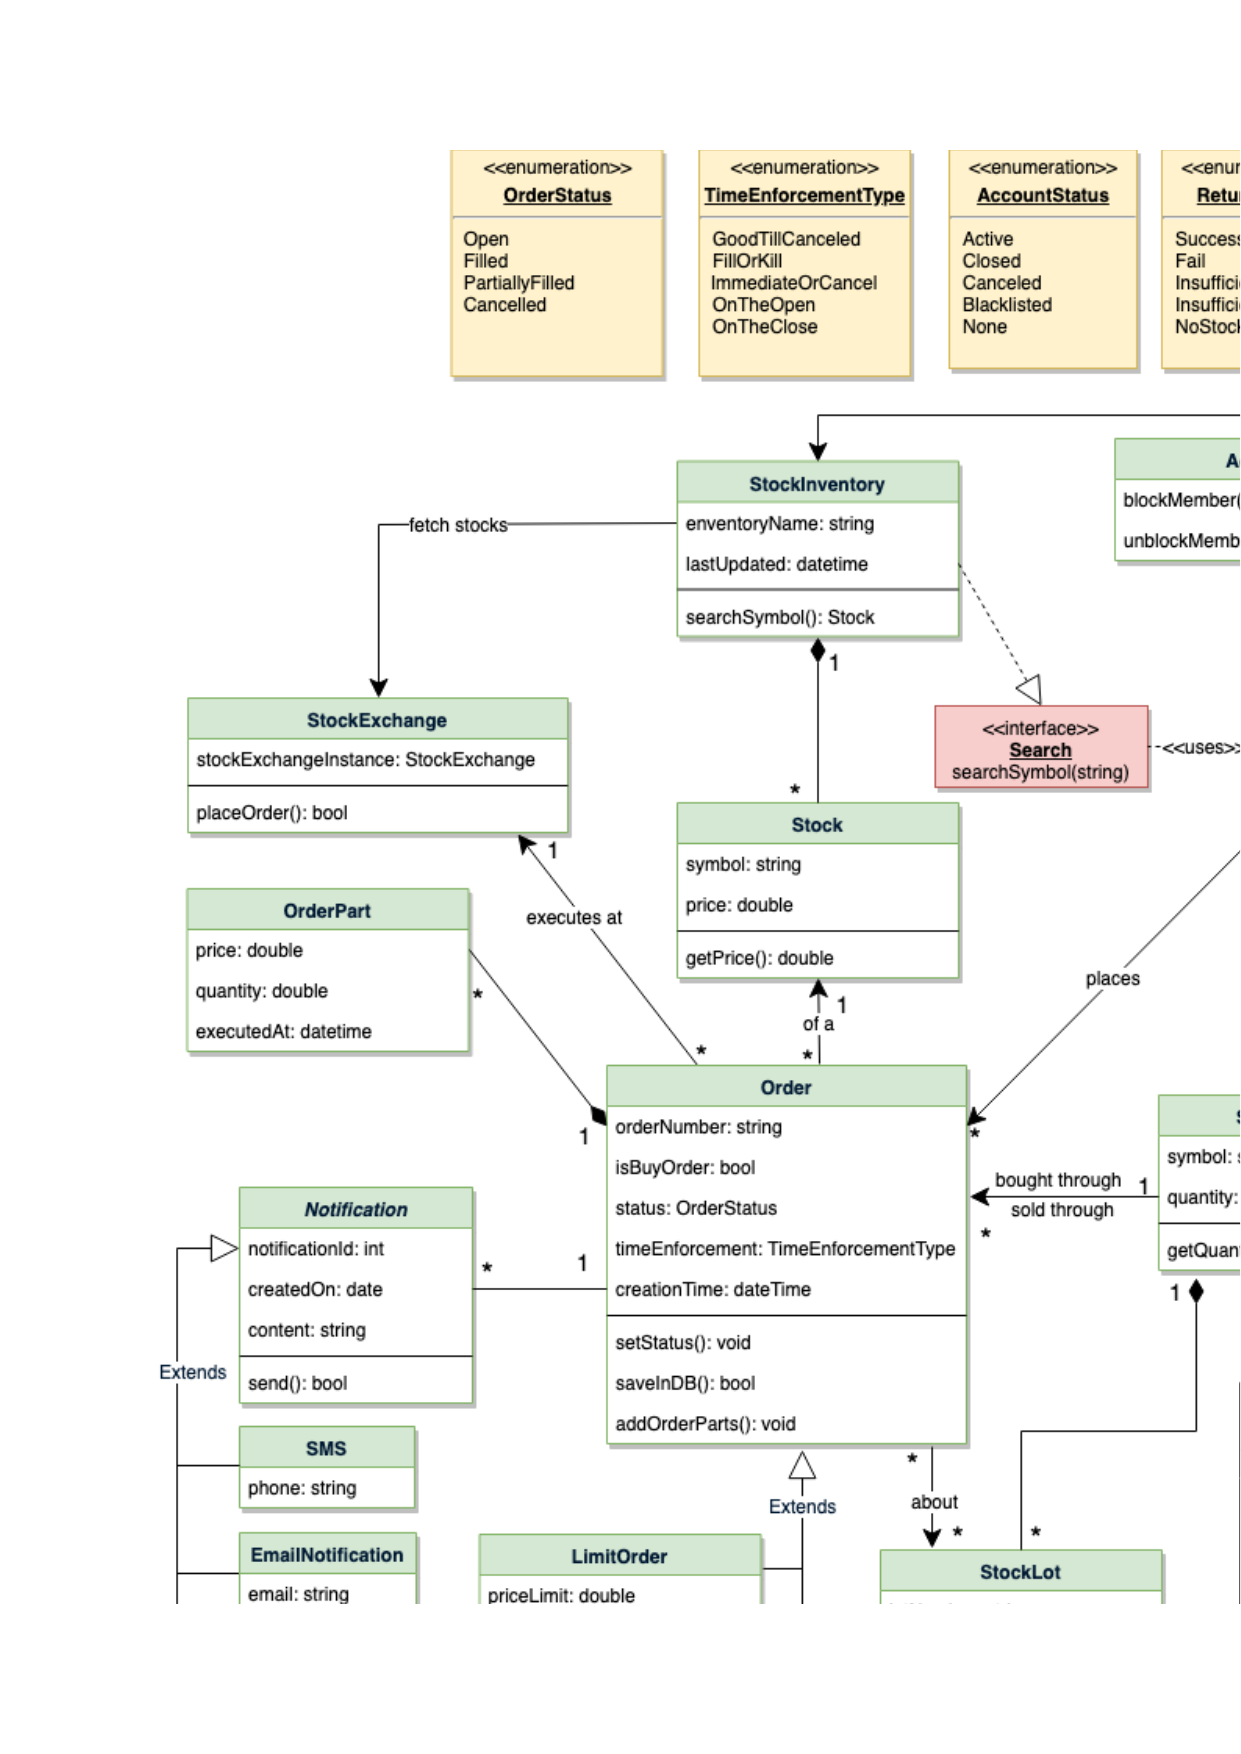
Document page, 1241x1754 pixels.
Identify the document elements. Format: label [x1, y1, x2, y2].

picture [150, 150, 1241, 1604]
